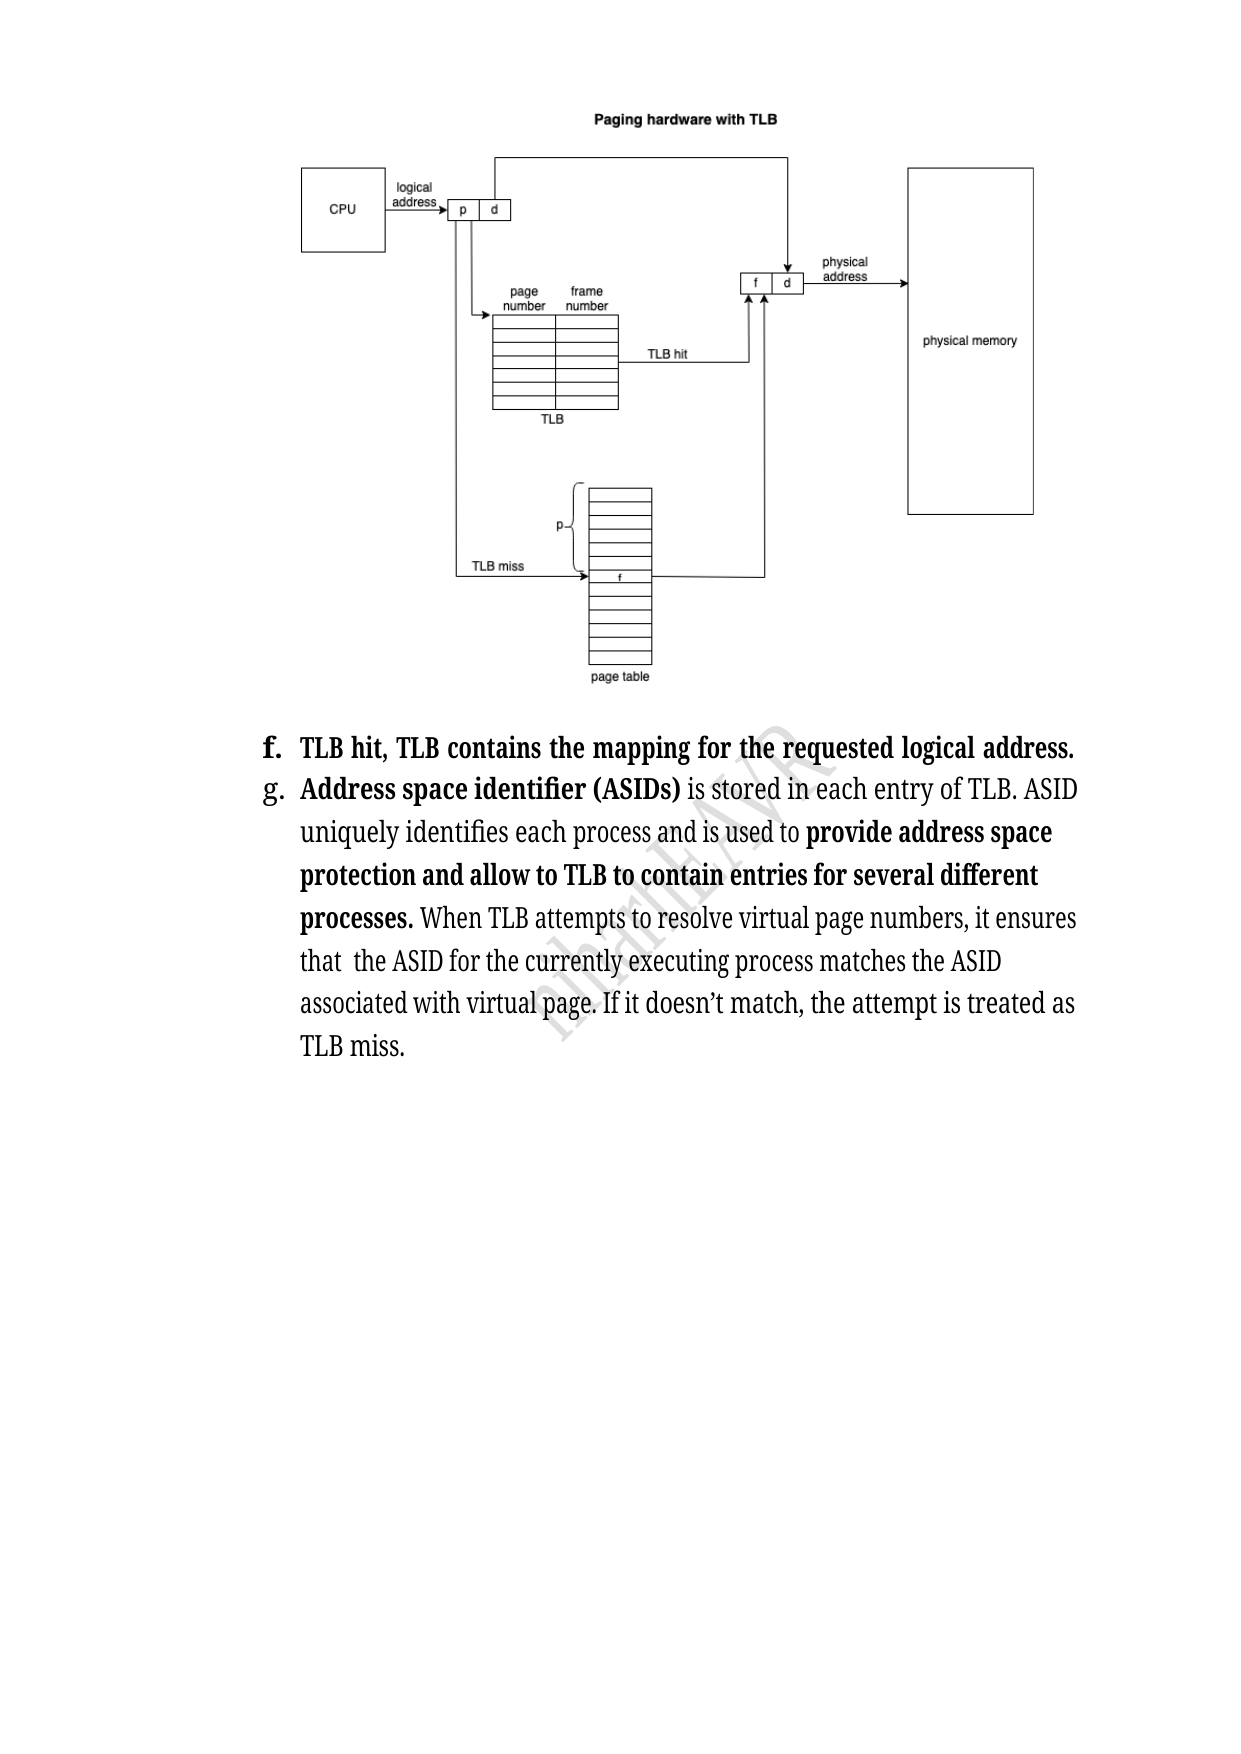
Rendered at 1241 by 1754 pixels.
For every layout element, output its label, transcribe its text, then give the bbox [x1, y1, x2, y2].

subtitle TLB hit, TLB contains the mapping for the requested logical address. [262, 727, 1226, 767]
picture [301, 113, 1034, 684]
list Address space identifier (ASIDs) is stored in each entry of TLB. ASID uniquely identifies each process and is used to provide address space protection and allow to TLB to contain entries for several different processes. When TLB attempts to resolve virtual page numbers, it ensures that the ASID for the currently executing process matches the ASID associated with virtual page. If it doesn’t match, the attempt is treated as TLB miss. [262, 768, 1083, 1065]
